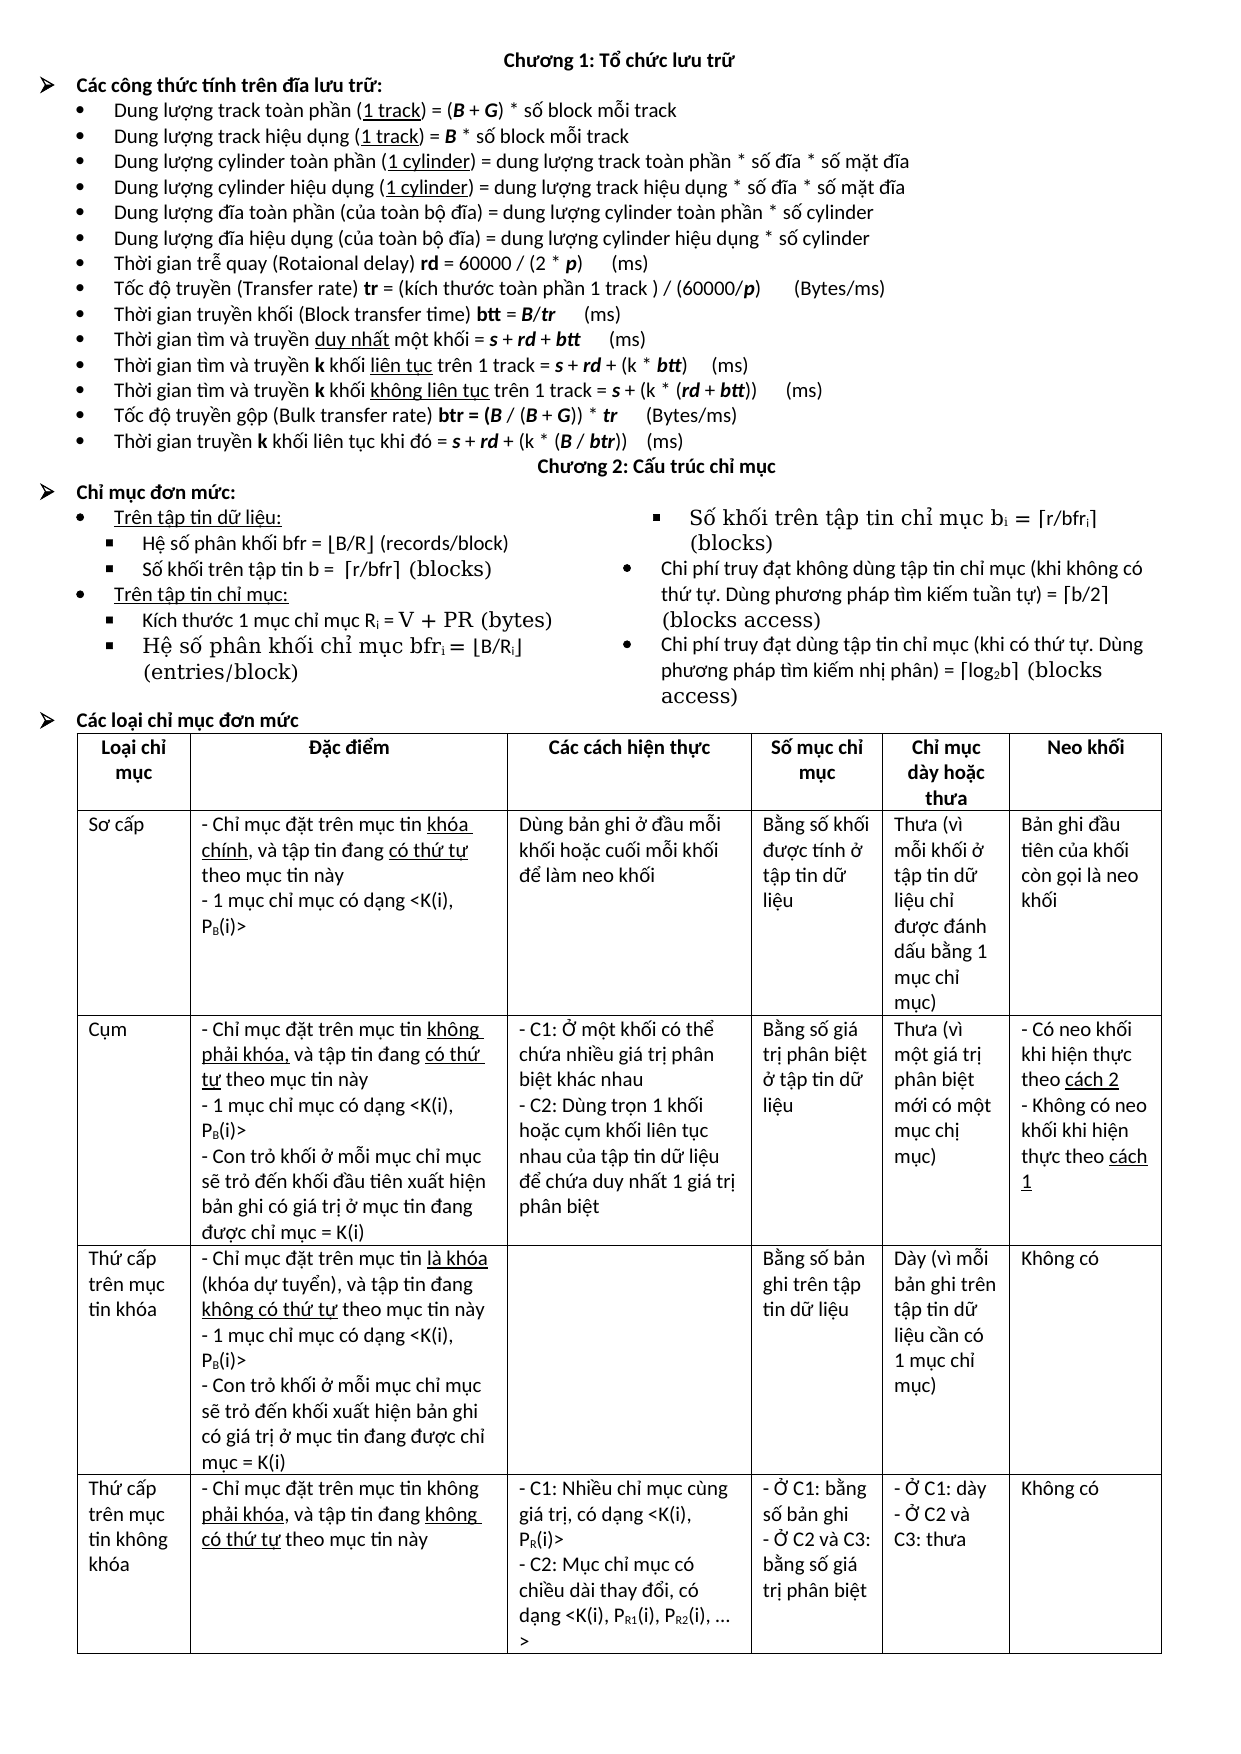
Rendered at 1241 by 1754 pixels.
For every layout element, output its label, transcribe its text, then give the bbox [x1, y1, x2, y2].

list Số khối trên tập tin b = ⌈r/bfr⌉ (blocks) [104, 556, 615, 581]
table_header Chỉ mục dày hoặc thưa [883, 734, 1009, 810]
table_cell Cụm [78, 1016, 190, 1244]
table_cell Bản ghi đầu tiên của khối còn gọi là neo khối [1010, 811, 1161, 1015]
table_header Đặc điểm [191, 734, 507, 810]
table_cell Thưa (vì một giá trị phân biệt mới có một mục chị mục) [883, 1016, 1009, 1244]
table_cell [752, 1475, 882, 1653]
list Thời gian tìm và truyền k khối không liên tục trên 1 track = s + (k * (rd + btt)) (ms) [76, 377, 1162, 403]
list Tốc độ truyền gộp (Bulk transfer rate) btr = (B / (B + G)) * tr (Bytes/ms) [76, 403, 1162, 428]
table_cell Bằng số khối được tính ở tập tin dữ liệu [752, 811, 882, 1015]
table_cell Không có [1010, 1246, 1161, 1474]
list Chi phí truy đạt dùng tập tin chỉ mục (khi có thứ tự. Dùng phương pháp tìm kiếm nhị phân) = ⌈log2b⌉ (blocks access) [623, 631, 1162, 708]
table_cell Thứ cấp trên mục tin khóa [78, 1246, 190, 1474]
table_cell [508, 1246, 751, 1474]
list Thời gian truyền khối (Block transfer time) btt = B/tr (ms) [76, 301, 1162, 326]
list Các loại chỉ mục đơn mức [39, 708, 1162, 733]
table_header Các cách hiện thực [508, 734, 751, 810]
list Tốc độ truyền (Transfer rate) tr = (kích thước toàn phần 1 track ) / (60000/p) (Bytes/ms) [76, 276, 1162, 301]
list Dung lượng track toàn phần (1 track) = (B + G) * số block mỗi track [76, 98, 1162, 123]
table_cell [78, 1475, 190, 1653]
table_cell Dày (vì mỗi bản ghi trên tập tin dữ liệu cần có 1 mục chỉ mục) [883, 1246, 1009, 1474]
list Các công thức tính trên đĩa lưu trữ: [39, 72, 1162, 98]
list Dung lượng đĩa hiệu dụng (của toàn bộ đĩa) = dung lượng cylinder hiệu dụng * số cylinder [76, 225, 1162, 250]
list Chỉ mục đơn mức: [39, 479, 1162, 504]
table_cell Dùng bản ghi ở đầu mỗi khối hoặc cuối mỗi khối để làm neo khối [508, 811, 751, 1015]
list Dung lượng cylinder toàn phần (1 cylinder) = dung lượng track toàn phần * số đĩa * số mặt đĩa [76, 148, 1162, 174]
list Chương 2: Cấu trúc chỉ mục [151, 453, 1162, 479]
list Thời gian tìm và truyền k khối liên tục trên 1 track = s + rd + (k * btt) (ms) [76, 352, 1162, 377]
table_cell Bằng số bản ghi trên tập tin dữ liệu [752, 1246, 882, 1474]
table_cell Thưa (vì mỗi khối ở tập tin dữ liệu chỉ được đánh dấu bằng 1 mục chỉ mục) [883, 811, 1009, 1015]
table_cell Không có [1010, 1475, 1161, 1653]
list Số khối trên tập tin chỉ mục bi = ⌈r/bfri⌉ (blocks) [651, 504, 1162, 555]
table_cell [508, 1475, 751, 1653]
list Hệ số phân khối chỉ mục bfri = ⌊B/Ri⌋ (entries/block) [104, 633, 615, 683]
list Trên tập tin chỉ mục: [76, 581, 615, 607]
table_header Neo khối [1010, 734, 1161, 810]
list Thời gian tìm và truyền duy nhất một khối = s + rd + btt (ms) [76, 326, 1162, 352]
list Hệ số phân khối bfr = ⌊B/R⌋ (records/block) [104, 530, 615, 556]
list Thời gian trễ quay (Rotaional delay) rd = 60000 / (2 * p) (ms) [76, 250, 1162, 276]
table_header Loại chỉ mục [78, 734, 190, 810]
table_cell - Chỉ mục đặt trên mục tin không phải khóa, và tập tin đang có thứ tự theo mục tin này - 1 mục chỉ mục có dạng <K(i), PB(i)> - Con trỏ khối ở mỗi mục chỉ mục sẽ trỏ đến khối đầu tiên xuất hiện bản ghi có giá trị ở mục tin đang được chỉ mục = K(i) [191, 1016, 507, 1244]
list Kích thước 1 mục chỉ mục Ri = V + PR (bytes) [104, 607, 615, 633]
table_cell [191, 1475, 507, 1653]
table_cell - Chỉ mục đặt trên mục tin khóa chính, và tập tin đang có thứ tự theo mục tin này - 1 mục chỉ mục có dạng <K(i), PB(i)> [191, 811, 507, 1015]
table_cell - C1: Ở một khối có thể chứa nhiều giá trị phân biệt khác nhau - C2: Dùng trọn 1 khối hoặc cụm khối liên tục nhau của tập tin dữ liệu để chứa duy nhất 1 giá trị phân biệt [508, 1016, 751, 1244]
table_cell - Có neo khối khi hiện thực theo cách 2 - Không có neo khối khi hiện thực theo cách 1 [1010, 1016, 1161, 1244]
table_cell Sơ cấp [78, 811, 190, 1015]
list Chi phí truy đạt không dùng tập tin chỉ mục (khi không có thứ tự. Dùng phương pháp tìm kiếm tuần tự) = ⌈b/2⌉ (blocks access) [623, 555, 1162, 631]
table_cell - Chỉ mục đặt trên mục tin là khóa (khóa dự tuyển), và tập tin đang không có thứ tự theo mục tin này - 1 mục chỉ mục có dạng <K(i), PB(i)> - Con trỏ khối ở mỗi mục chỉ mục sẽ trỏ đến khối xuất hiện bản ghi có giá trị ở mục tin đang được chỉ mục = K(i) [191, 1246, 507, 1474]
list Trên tập tin dữ liệu: [76, 504, 615, 530]
list Dung lượng track hiệu dụng (1 track) = B * số block mỗi track [76, 123, 1162, 148]
table_cell Bằng số giá trị phân biệt ở tập tin dữ liệu [752, 1016, 882, 1244]
list Dung lượng cylinder hiệu dụng (1 cylinder) = dung lượng track hiệu dụng * số đĩa * số mặt đĩa [76, 174, 1162, 199]
text Chương 1: Tổ chức lưu trữ [76, 47, 1162, 72]
list Dung lượng đĩa toàn phần (của toàn bộ đĩa) = dung lượng cylinder toàn phần * số cylinder [76, 199, 1162, 225]
table_header Số mục chỉ mục [752, 734, 882, 810]
list Thời gian truyền k khối liên tục khi đó = s + rd + (k * (B / btr)) (ms) [76, 428, 1162, 453]
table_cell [883, 1475, 1009, 1653]
